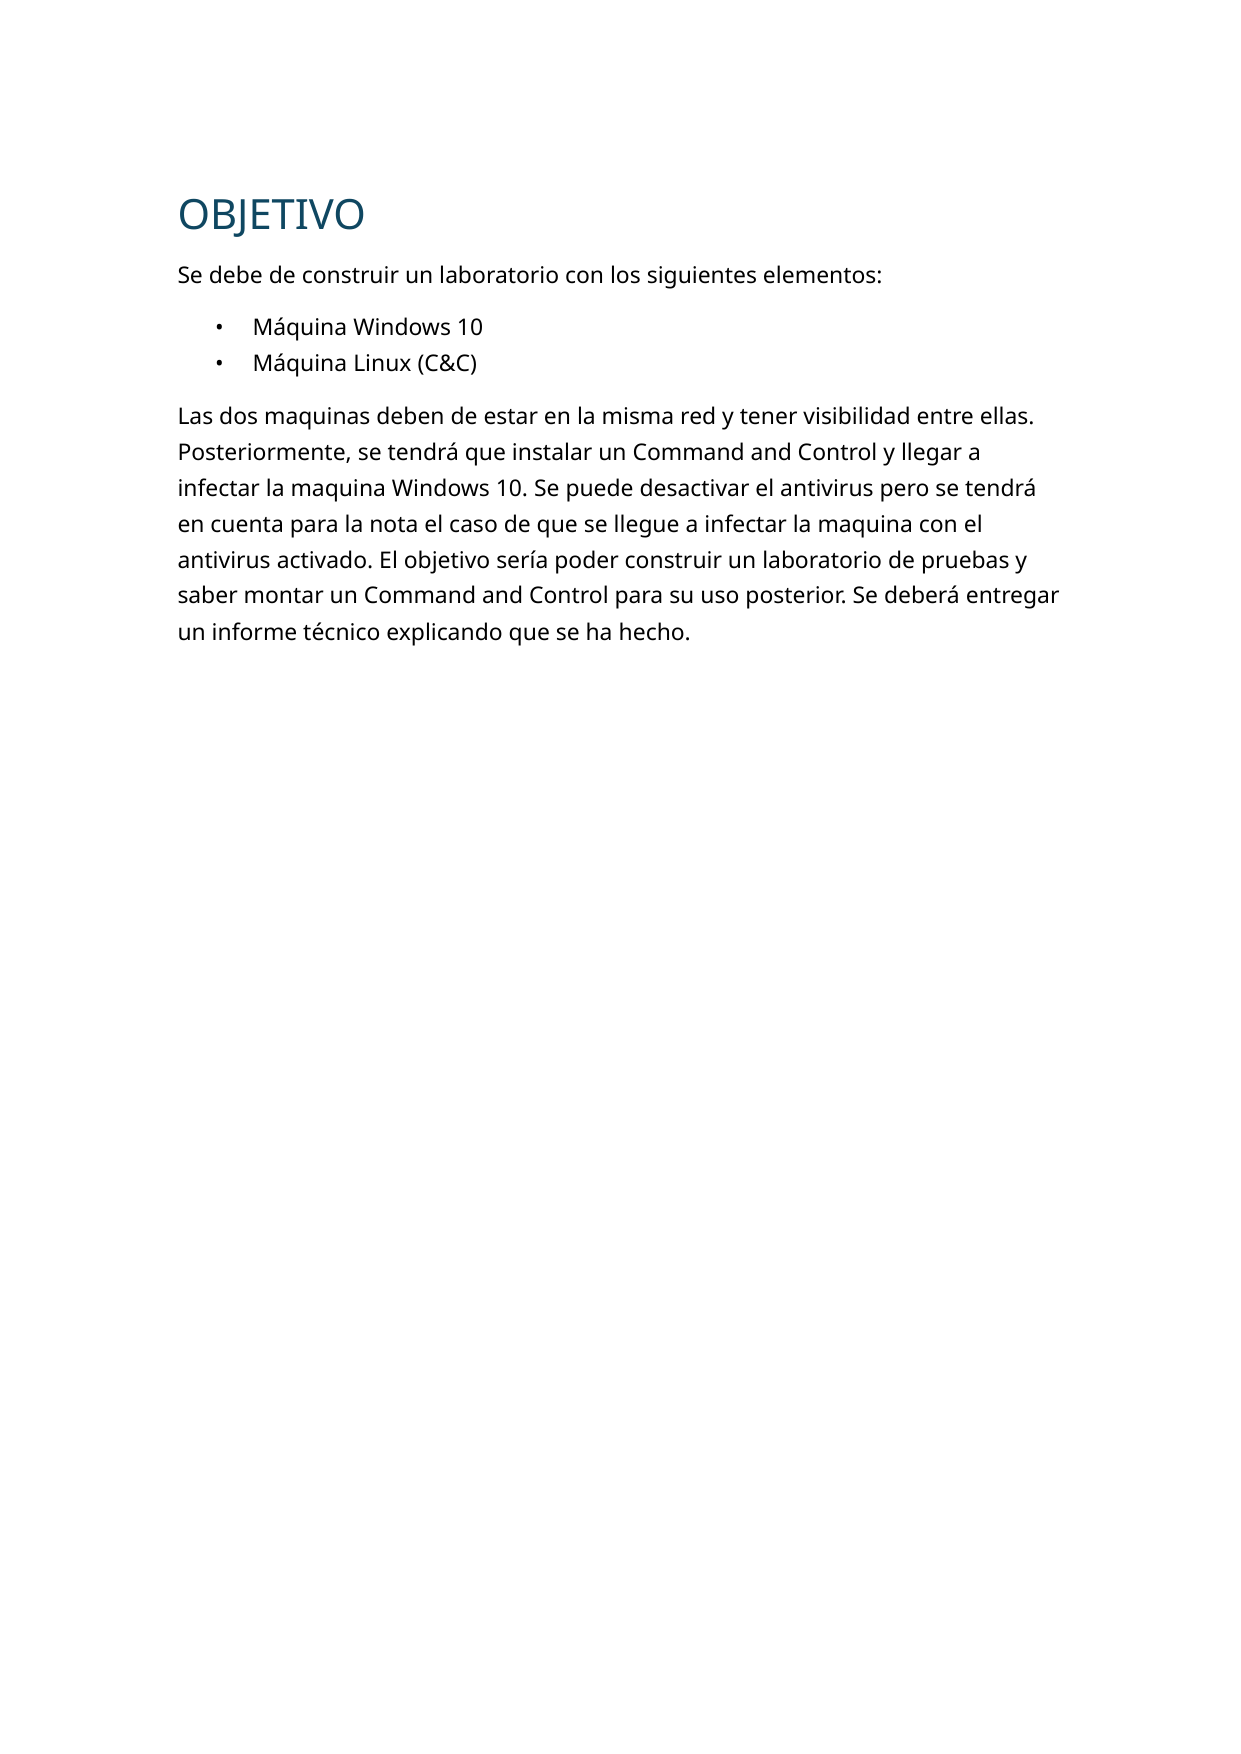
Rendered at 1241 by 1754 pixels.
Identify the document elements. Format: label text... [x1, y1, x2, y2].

list Máquina Windows 10 [215, 311, 1063, 342]
subtitle OBJETIVO [177, 185, 1063, 242]
text Se debe de construir un laboratorio con los siguientes elementos: [177, 259, 1063, 290]
list Máquina Linux (C&C) [215, 347, 1063, 378]
text Las dos maquinas deben de estar en la misma red y tener visibilidad entre ellas. Posteriormente, se tendrá que instalar un Command and Control y llegar a infectar la maquina Windows 10. Se puede desactivar el antivirus pero se tendrá en cuenta para la nota el caso de que se llegue a infectar la maquina con el antivirus activado. El objetivo sería poder construir un laboratorio de pruebas y saber montar un Command and Control para su uso posterior. Se deberá entregar un informe técnico explicando que se ha hecho. [177, 400, 1063, 647]
